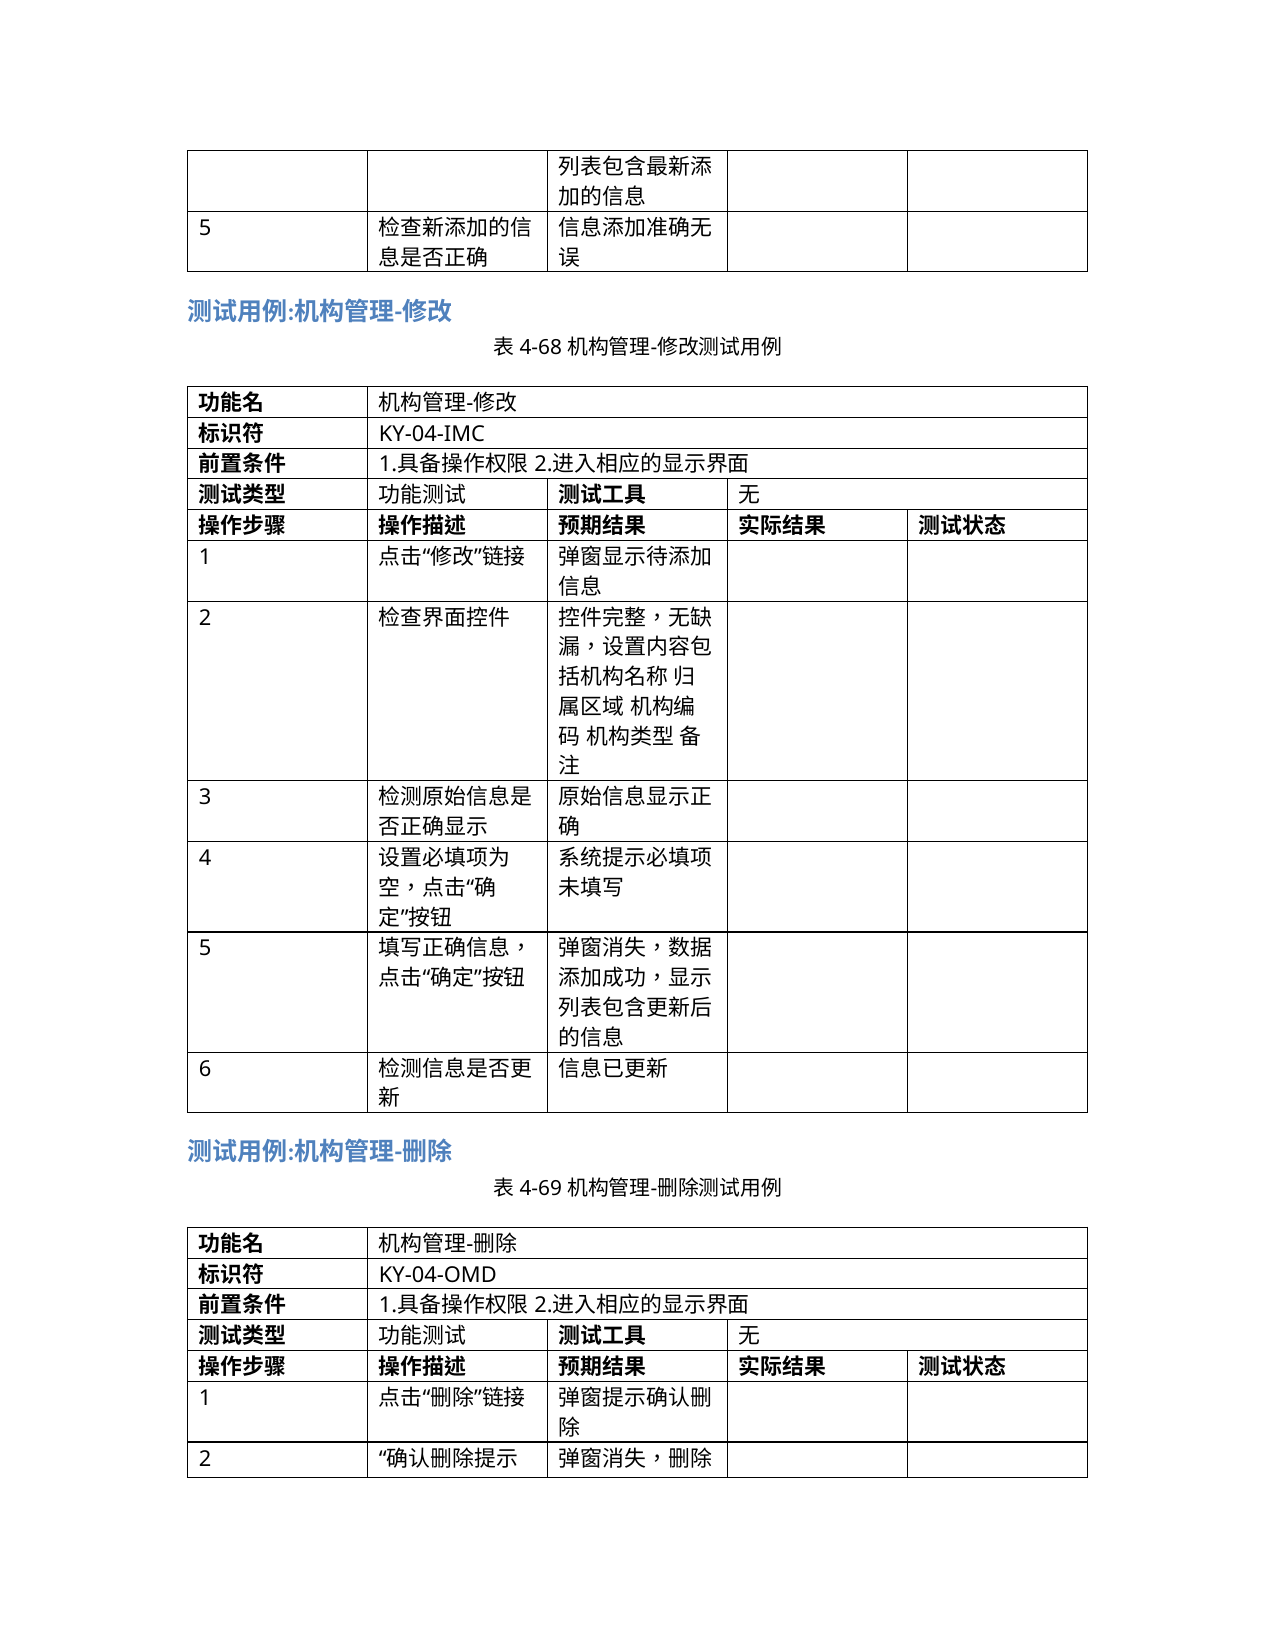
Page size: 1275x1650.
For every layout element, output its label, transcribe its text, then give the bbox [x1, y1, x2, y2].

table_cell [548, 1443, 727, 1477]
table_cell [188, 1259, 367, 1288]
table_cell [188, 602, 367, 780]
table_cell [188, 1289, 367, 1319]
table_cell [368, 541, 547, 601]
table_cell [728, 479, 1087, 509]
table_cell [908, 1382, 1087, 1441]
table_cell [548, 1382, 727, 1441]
text 表 4-68 机构管理-修改测试用例 [187, 332, 1087, 361]
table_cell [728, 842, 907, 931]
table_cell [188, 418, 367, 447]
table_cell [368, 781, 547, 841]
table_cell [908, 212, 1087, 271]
text 表 4-69 机构管理-删除测试用例 [187, 1173, 1087, 1202]
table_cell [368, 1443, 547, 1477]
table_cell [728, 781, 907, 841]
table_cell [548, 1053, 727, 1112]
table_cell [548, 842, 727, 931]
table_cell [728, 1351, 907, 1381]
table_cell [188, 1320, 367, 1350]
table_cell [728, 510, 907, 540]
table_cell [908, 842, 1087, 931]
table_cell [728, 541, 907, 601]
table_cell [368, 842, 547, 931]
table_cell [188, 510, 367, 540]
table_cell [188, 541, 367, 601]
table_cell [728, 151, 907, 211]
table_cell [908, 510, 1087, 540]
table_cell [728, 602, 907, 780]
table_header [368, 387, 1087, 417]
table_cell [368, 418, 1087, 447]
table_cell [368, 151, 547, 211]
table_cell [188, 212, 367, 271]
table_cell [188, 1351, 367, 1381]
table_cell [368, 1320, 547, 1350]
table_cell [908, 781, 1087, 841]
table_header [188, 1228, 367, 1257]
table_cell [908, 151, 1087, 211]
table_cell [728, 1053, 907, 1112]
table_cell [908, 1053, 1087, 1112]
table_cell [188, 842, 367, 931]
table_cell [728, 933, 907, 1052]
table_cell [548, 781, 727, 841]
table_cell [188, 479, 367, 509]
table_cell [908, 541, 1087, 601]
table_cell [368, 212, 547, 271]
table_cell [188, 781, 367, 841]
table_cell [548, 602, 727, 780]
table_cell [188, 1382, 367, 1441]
subtitle 测试用例:机构管理-删除 [187, 1134, 1087, 1168]
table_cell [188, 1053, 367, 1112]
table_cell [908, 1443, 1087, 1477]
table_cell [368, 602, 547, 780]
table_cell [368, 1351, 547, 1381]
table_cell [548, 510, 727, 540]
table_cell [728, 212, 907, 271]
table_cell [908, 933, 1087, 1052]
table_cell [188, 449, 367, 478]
subtitle 测试用例:机构管理-修改 [187, 293, 1087, 327]
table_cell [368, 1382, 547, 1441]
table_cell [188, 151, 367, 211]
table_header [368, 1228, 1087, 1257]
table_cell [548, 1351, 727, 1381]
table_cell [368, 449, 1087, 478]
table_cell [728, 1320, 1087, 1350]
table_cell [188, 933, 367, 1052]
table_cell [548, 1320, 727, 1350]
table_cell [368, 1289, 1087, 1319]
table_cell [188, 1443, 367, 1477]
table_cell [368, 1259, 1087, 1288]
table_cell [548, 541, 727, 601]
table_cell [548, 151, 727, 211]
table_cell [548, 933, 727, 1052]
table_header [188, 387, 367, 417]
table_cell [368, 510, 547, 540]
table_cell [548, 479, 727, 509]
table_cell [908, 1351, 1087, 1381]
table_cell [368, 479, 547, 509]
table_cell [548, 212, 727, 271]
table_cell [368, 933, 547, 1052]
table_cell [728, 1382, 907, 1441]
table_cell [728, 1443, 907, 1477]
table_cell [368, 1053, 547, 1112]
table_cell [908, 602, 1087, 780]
